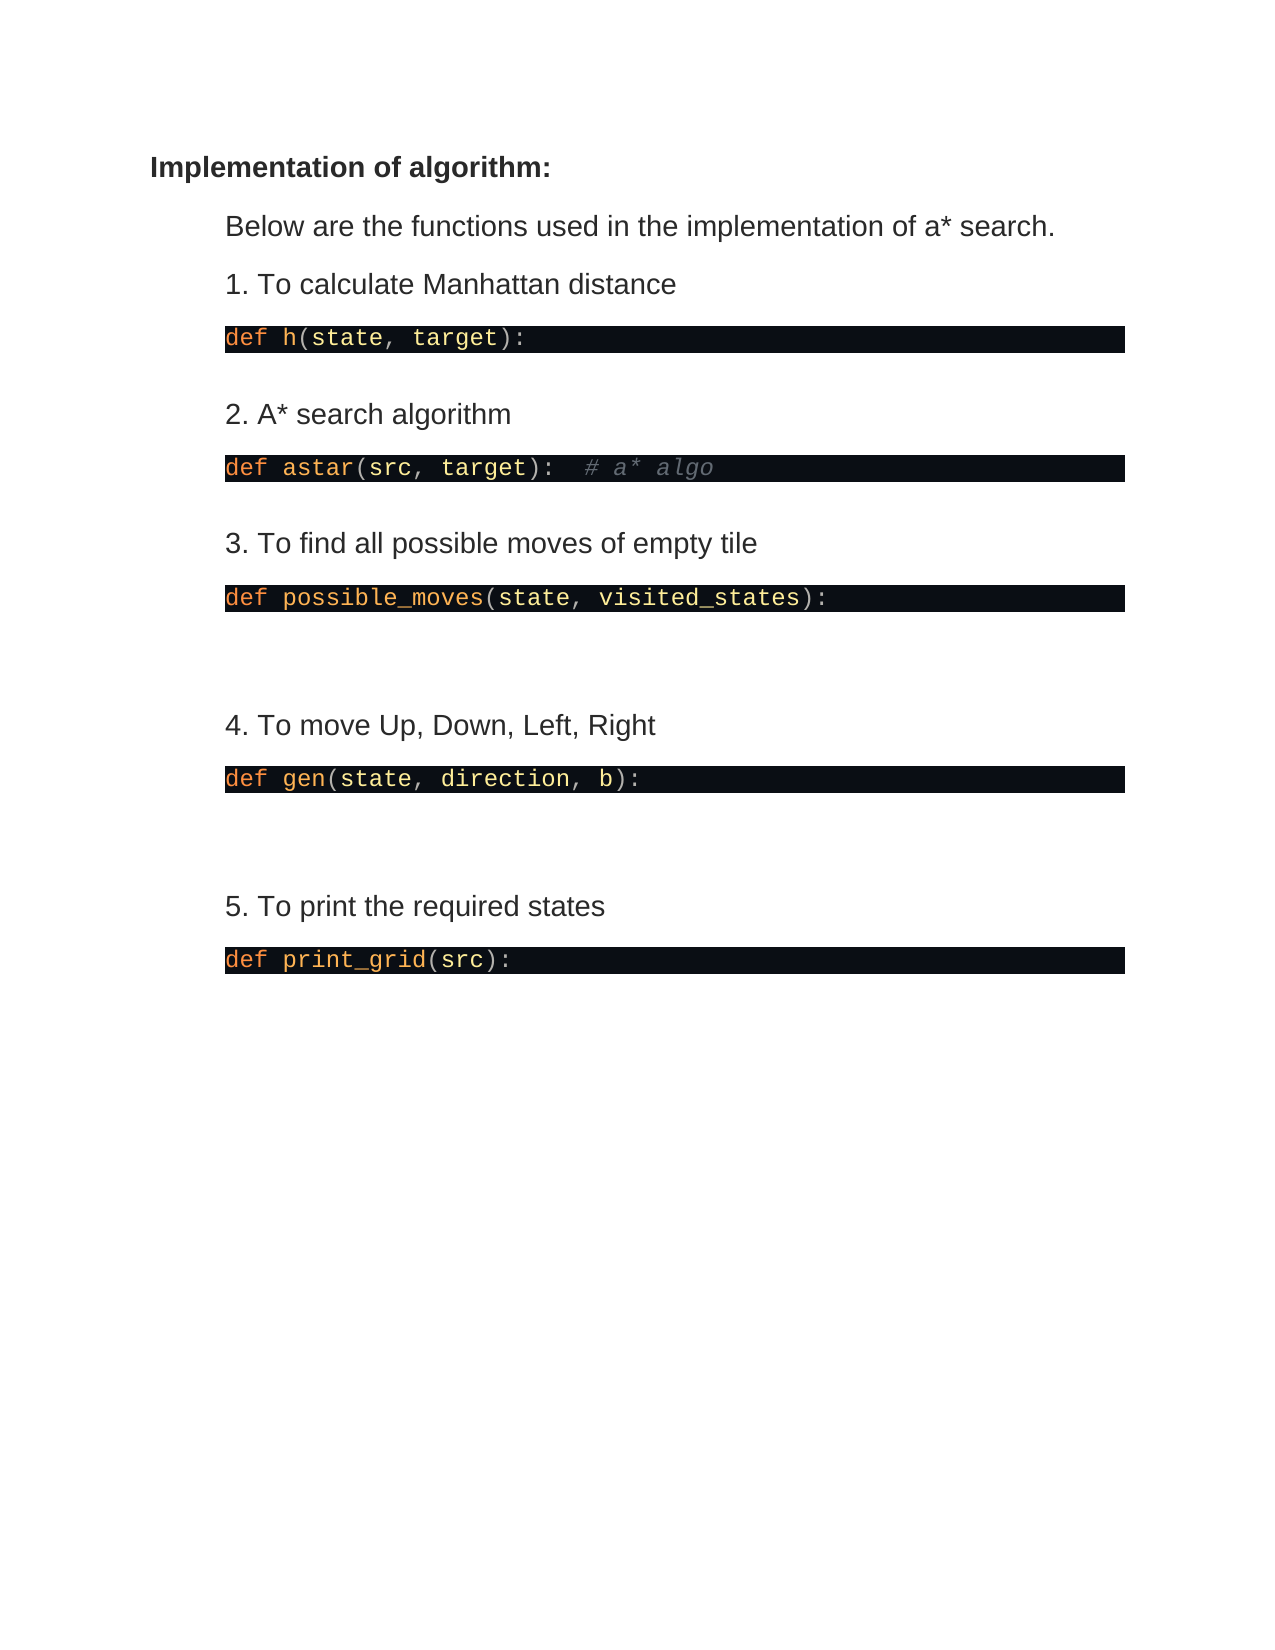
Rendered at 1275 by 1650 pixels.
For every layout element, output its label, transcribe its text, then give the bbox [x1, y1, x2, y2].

text 5. To print the required states [225, 888, 1125, 922]
text def possible_moves(state, visited_states): [225, 585, 1125, 612]
text Below are the functions used in the implementation of a* search. [225, 208, 1125, 242]
text def gen(state, direction, b): [225, 766, 1125, 793]
text 3. To find all possible moves of empty tile [225, 526, 1125, 560]
text 1. To calculate Manhattan distance [225, 267, 1125, 301]
text def h(state, target): [225, 326, 1125, 353]
text 4. To move Up, Down, Left, Right [225, 707, 1125, 741]
text def astar(src, target): # a* algo [225, 455, 1125, 482]
text 2. A* search algorithm [150, 397, 1125, 430]
text Implementation of algorithm: [150, 150, 1125, 183]
text def print_grid(src): [225, 947, 1125, 974]
